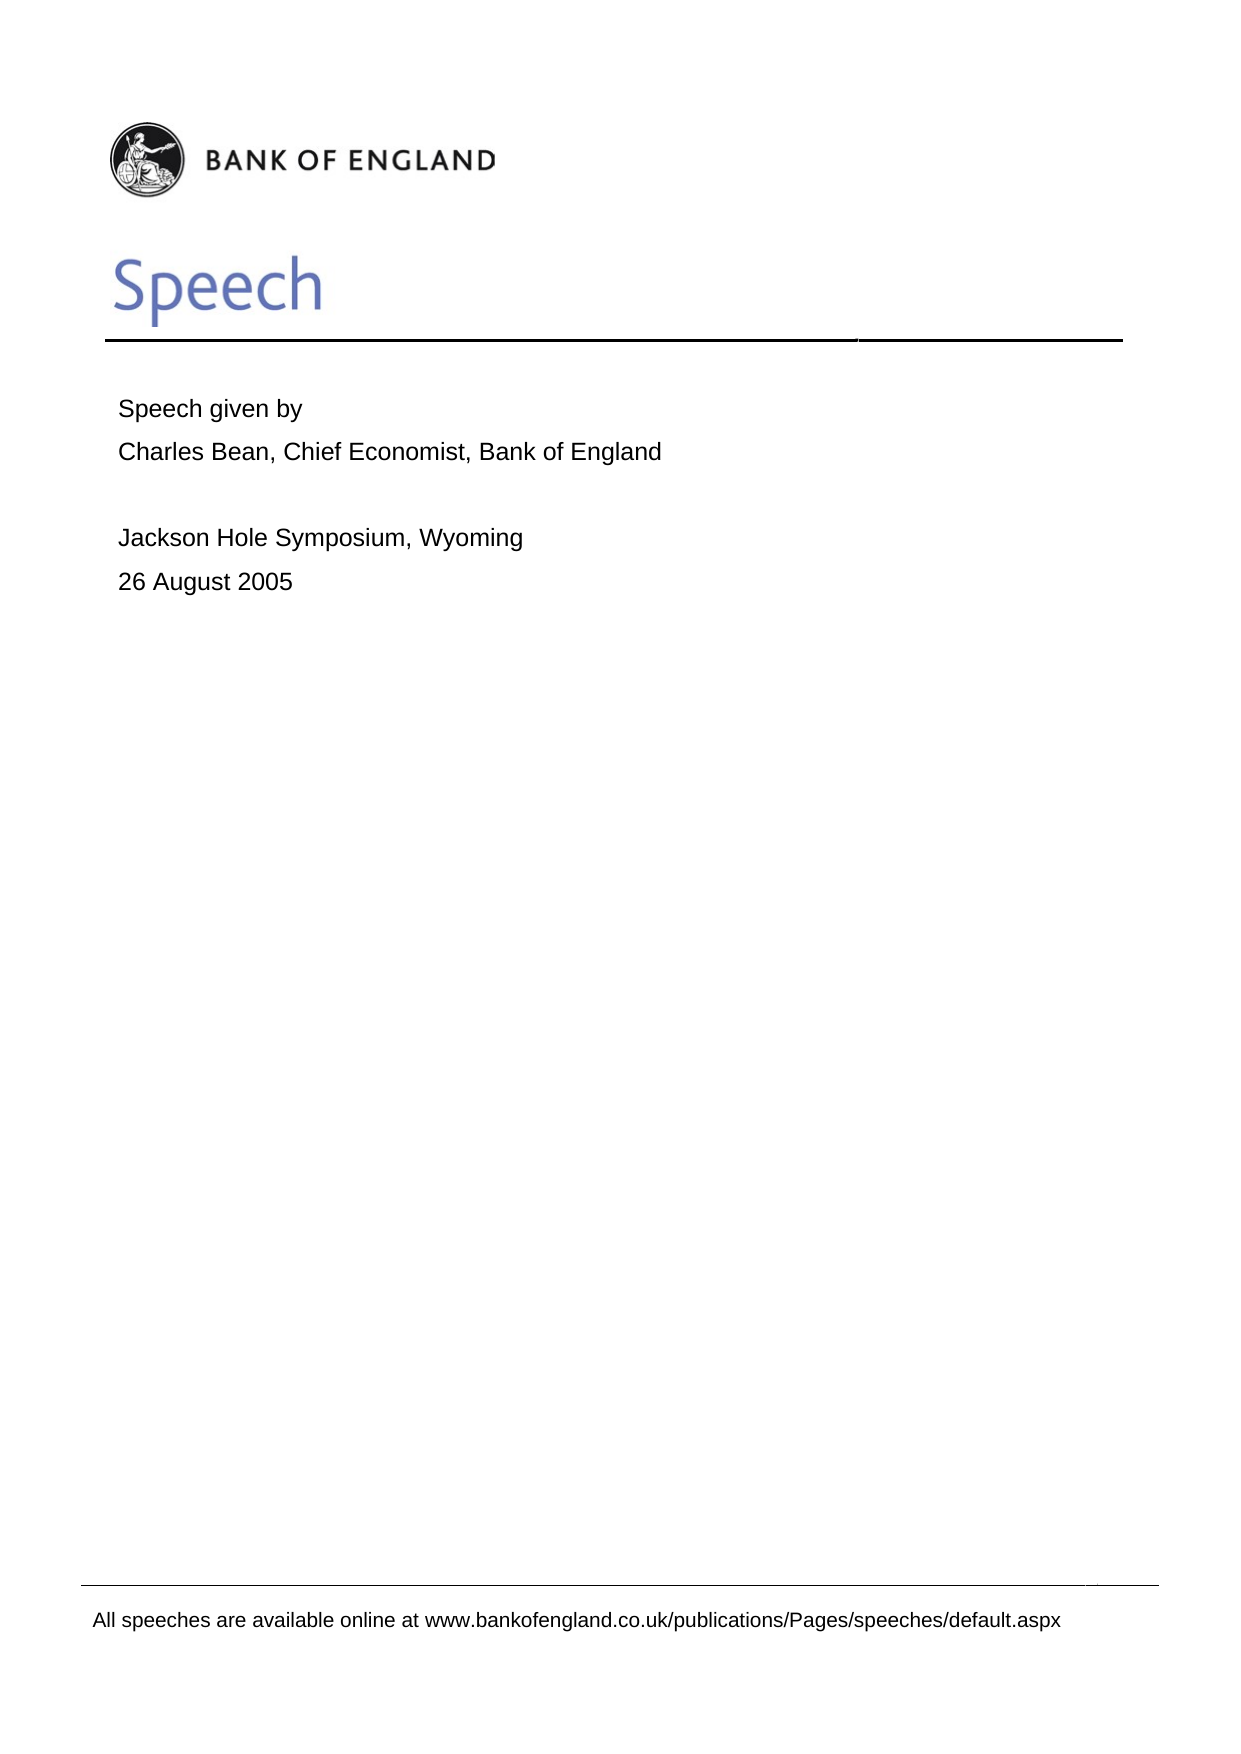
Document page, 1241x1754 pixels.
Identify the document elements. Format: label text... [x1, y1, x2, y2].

text Jackson Hole Symposium, Wyoming 26 August 2005 [118, 523, 525, 595]
text Charles Bean, Chief Economist, Bank of England [118, 437, 1109, 466]
text Speech given by [118, 394, 1109, 422]
text All speeches are available online at www.bankofengland.co.uk/publications/Pages/speeches/default.aspx [92, 1608, 1109, 1632]
picture [110, 122, 495, 327]
